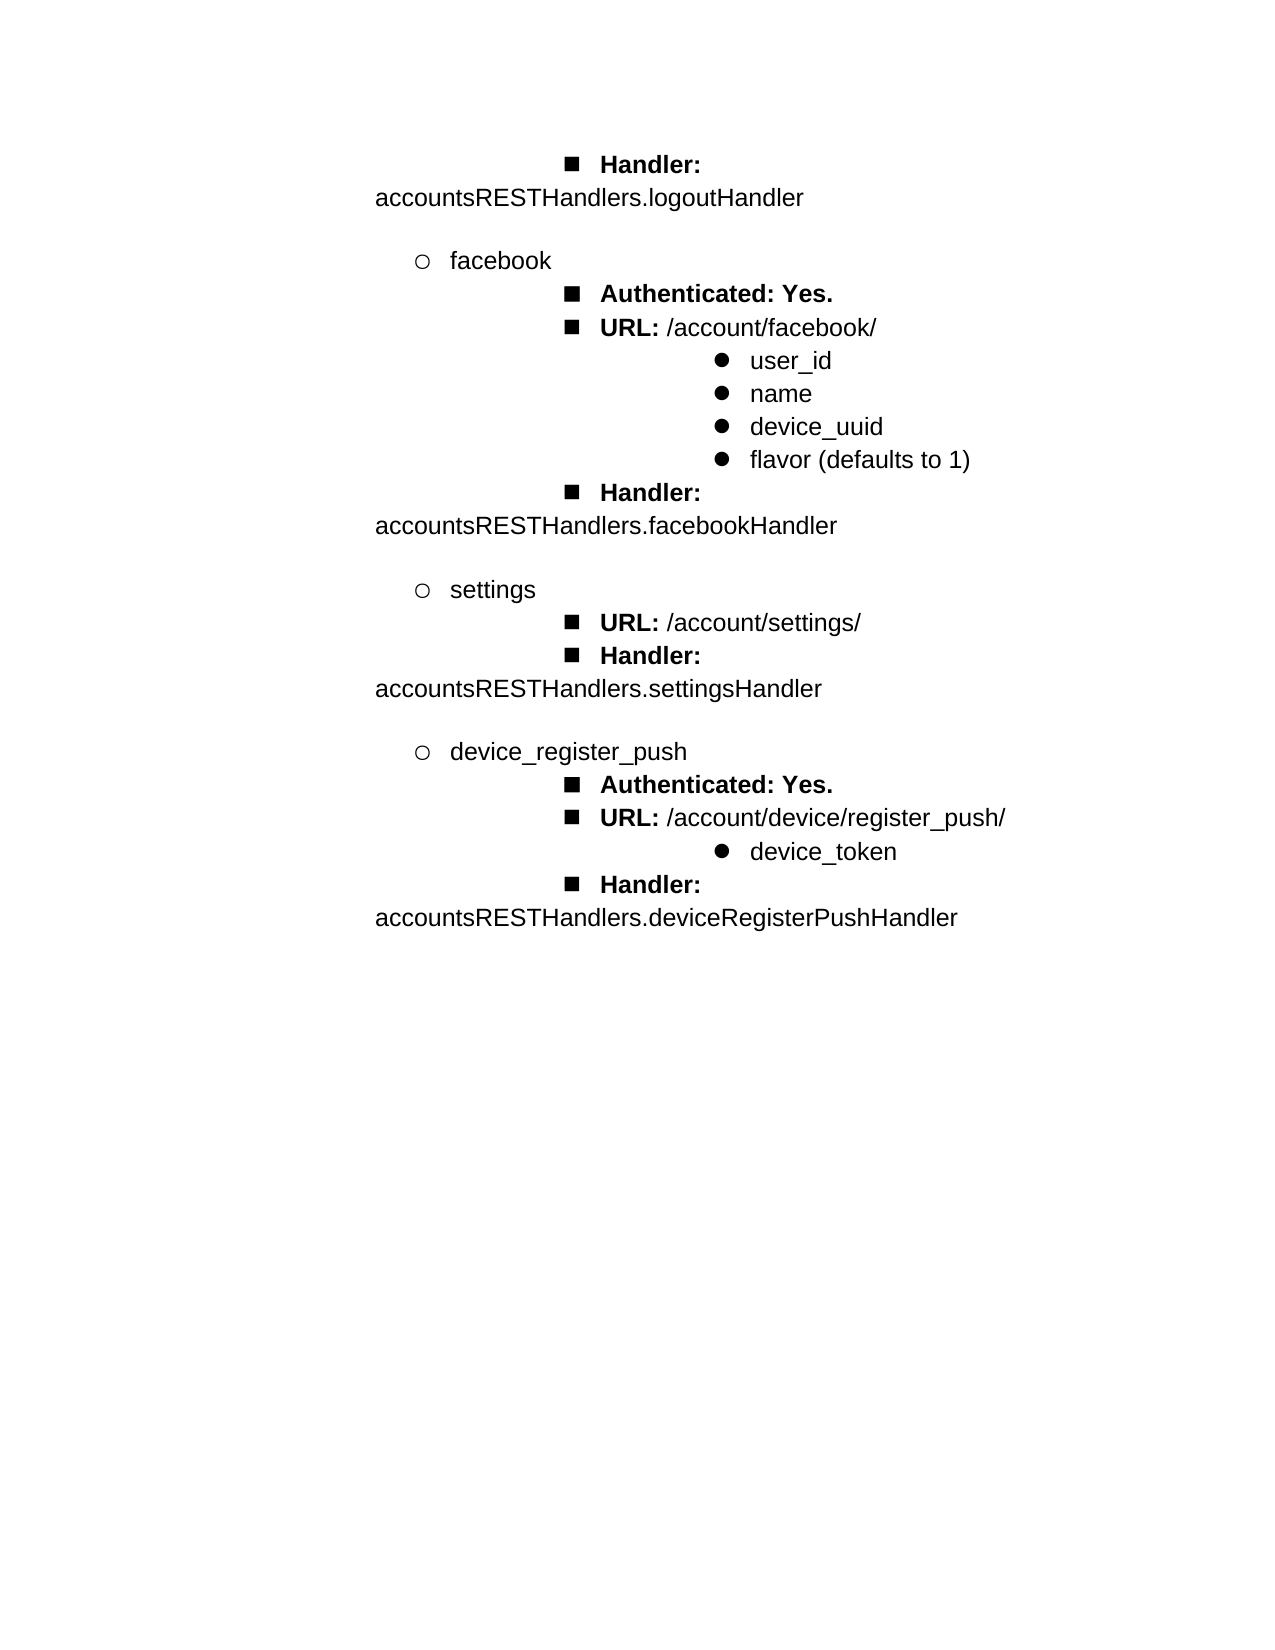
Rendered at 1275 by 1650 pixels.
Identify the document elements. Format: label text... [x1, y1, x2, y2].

list settings [300, 574, 1125, 603]
list URL: /account/facebook/ [375, 313, 1125, 341]
list Authenticated: Yes. [375, 279, 1125, 308]
list device_register_push [300, 737, 1125, 766]
list device_uuid [450, 412, 1125, 441]
list Handler: accountsRESTHandlers.deviceRegisterPushHandler [375, 870, 1125, 932]
list flavor (defaults to 1) [450, 445, 1125, 474]
list Handler: accountsRESTHandlers.logoutHandler [375, 150, 1125, 212]
list Handler: accountsRESTHandlers.facebookHandler [375, 478, 1125, 540]
list Handler: accountsRESTHandlers.settingsHandler [375, 641, 1125, 703]
list Authenticated: Yes. [375, 770, 1125, 799]
list URL: /account/settings/ [375, 608, 1125, 637]
list device_token [450, 837, 1125, 865]
list facebook [300, 246, 1125, 275]
list name [450, 379, 1125, 408]
list user_id [450, 346, 1125, 374]
list URL: /account/device/register_push/ [375, 803, 1125, 832]
